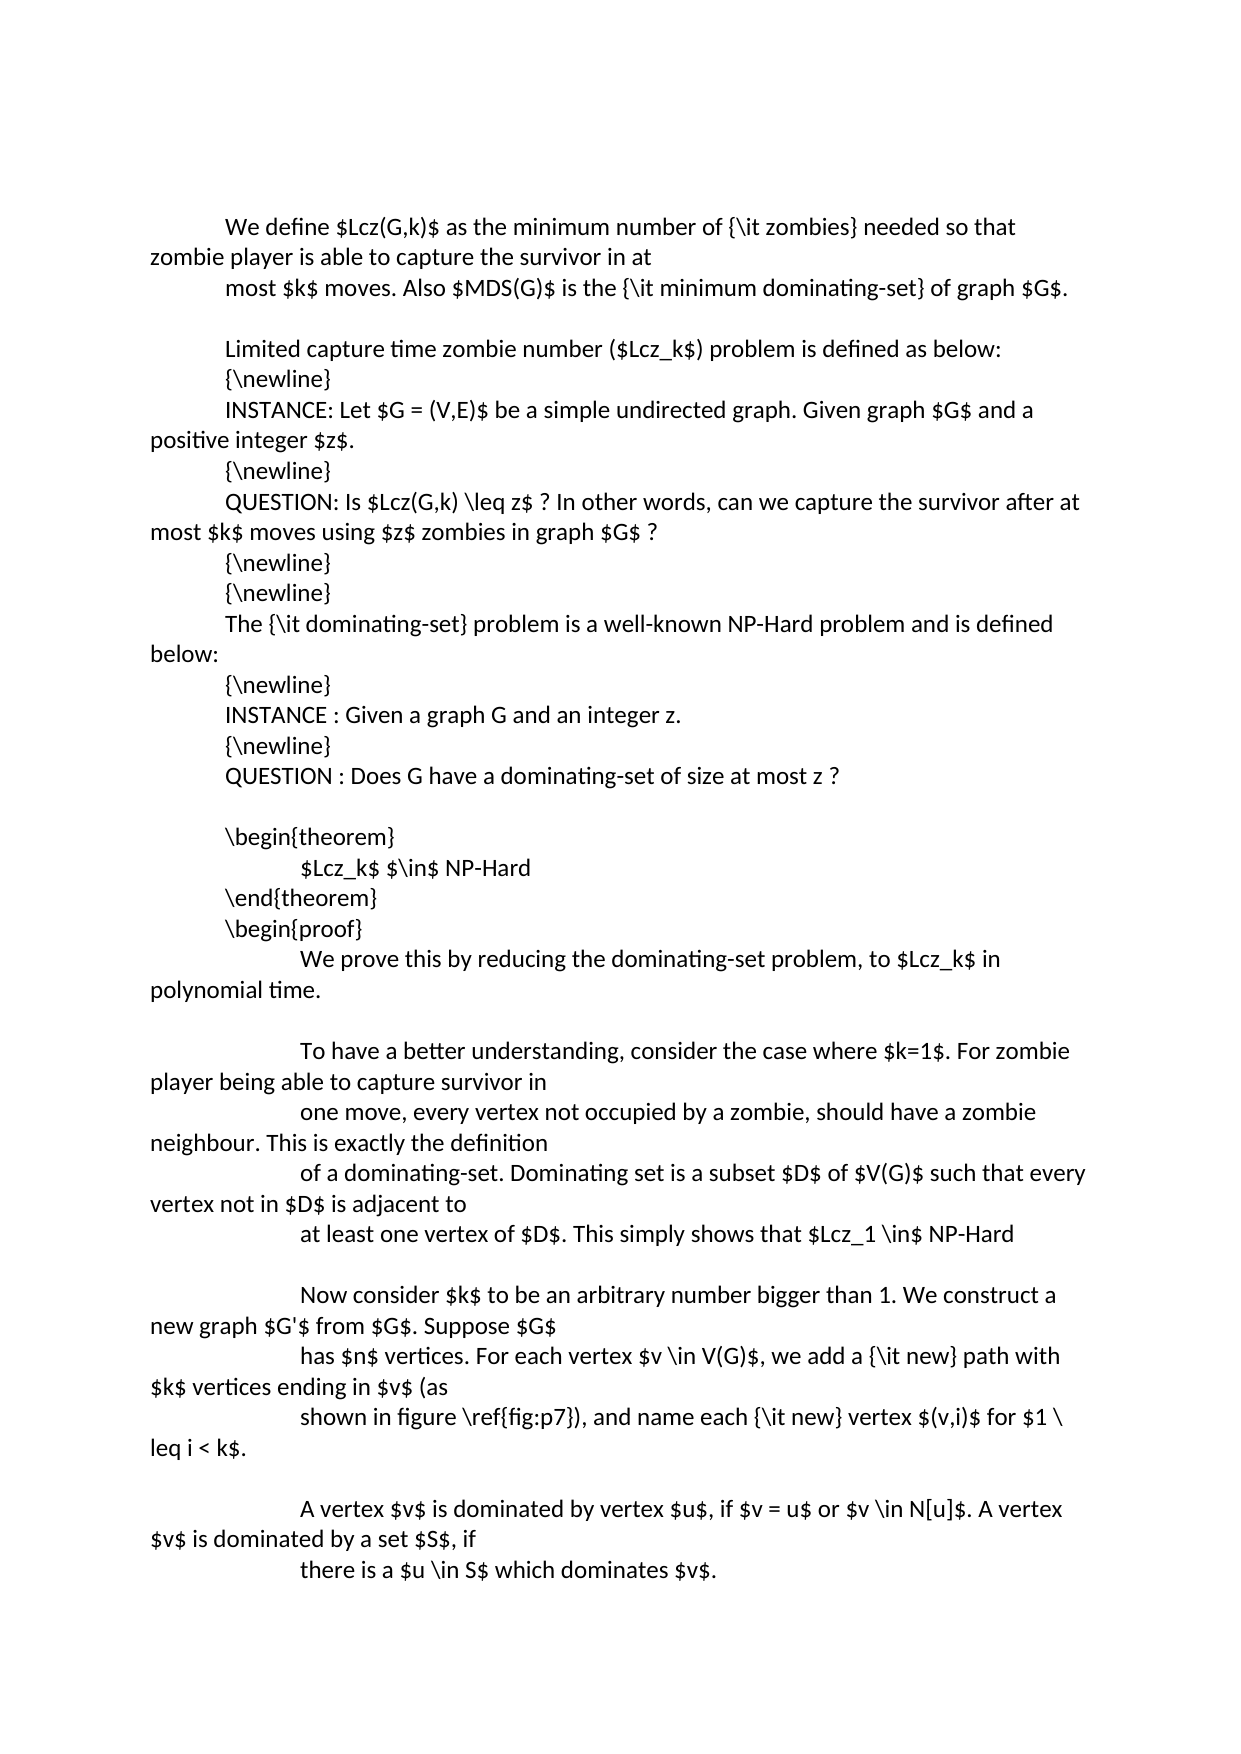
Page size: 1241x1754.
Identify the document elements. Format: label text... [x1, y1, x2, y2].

text To have a better understanding, consider the case where $k=1$. For zombie player being able to capture survivor in [150, 1035, 1090, 1096]
text most $k$ moves. Also $MDS(G)$ is the {\it minimum dominating-set} of graph $G$. [150, 272, 1090, 303]
text {\newline} [150, 577, 1090, 608]
text INSTANCE: Let $G = (V,E)$ be a simple undirected graph. Given graph $G$ and a positive integer $z$. [150, 394, 1090, 455]
text shown in figure \ref{fig:p7}), and name each {\it new} vertex $(v,i)$ for $1 \leq i < k$. [150, 1401, 1090, 1462]
text A vertex $v$ is dominated by vertex $u$, if $v = u$ or $v \in N[u]$. A vertex $v$ is dominated by a set $S$, if [150, 1493, 1090, 1554]
text \end{theorem} [150, 882, 1090, 913]
text \begin{proof} [150, 913, 1090, 943]
text We prove this by reducing the dominating-set problem, to $Lcz_k$ in polynomial time. [150, 943, 1090, 1004]
text one move, every vertex not occupied by a zombie, should have a zombie neighbour. This is exactly the definition [150, 1096, 1090, 1157]
text We define $Lcz(G,k)$ as the minimum number of {\it zombies} needed so that zombie player is able to capture the survivor in at [150, 211, 1090, 272]
text Now consider $k$ to be an arbitrary number bigger than 1. We construct a new graph $G'$ from $G$. Suppose $G$ [150, 1279, 1090, 1340]
text there is a $u \in S$ which dominates $v$. [150, 1554, 1090, 1584]
text QUESTION: Is $Lcz(G,k) \leq z$ ? In other words, can we capture the survivor after at most $k$ moves using $z$ zombies in graph $G$ ? [150, 486, 1090, 547]
text {\newline} [150, 455, 1090, 486]
text $Lcz_k$ $\in$ NP-Hard [150, 852, 1090, 882]
text INSTANCE : Given a graph G and an integer z. [150, 699, 1090, 730]
text {\newline} [150, 669, 1090, 699]
text Limited capture time zombie number ($Lcz_k$) problem is defined as below: [150, 333, 1090, 364]
text has $n$ vertices. For each vertex $v \in V(G)$, we add a {\it new} path with $k$ vertices ending in $v$ (as [150, 1340, 1090, 1401]
text {\newline} [150, 364, 1090, 394]
text at least one vertex of $D$. This simply shows that $Lcz_1 \in$ NP-Hard [150, 1218, 1090, 1249]
text {\newline} [150, 730, 1090, 760]
text {\newline} [150, 547, 1090, 577]
text The {\it dominating-set} problem is a well-known NP-Hard problem and is defined below: [150, 608, 1090, 669]
text \begin{theorem} [150, 821, 1090, 852]
text QUESTION : Does G have a dominating-set of size at most z ? [150, 760, 1090, 791]
text of a dominating-set. Dominating set is a subset $D$ of $V(G)$ such that every vertex not in $D$ is adjacent to [150, 1157, 1090, 1218]
